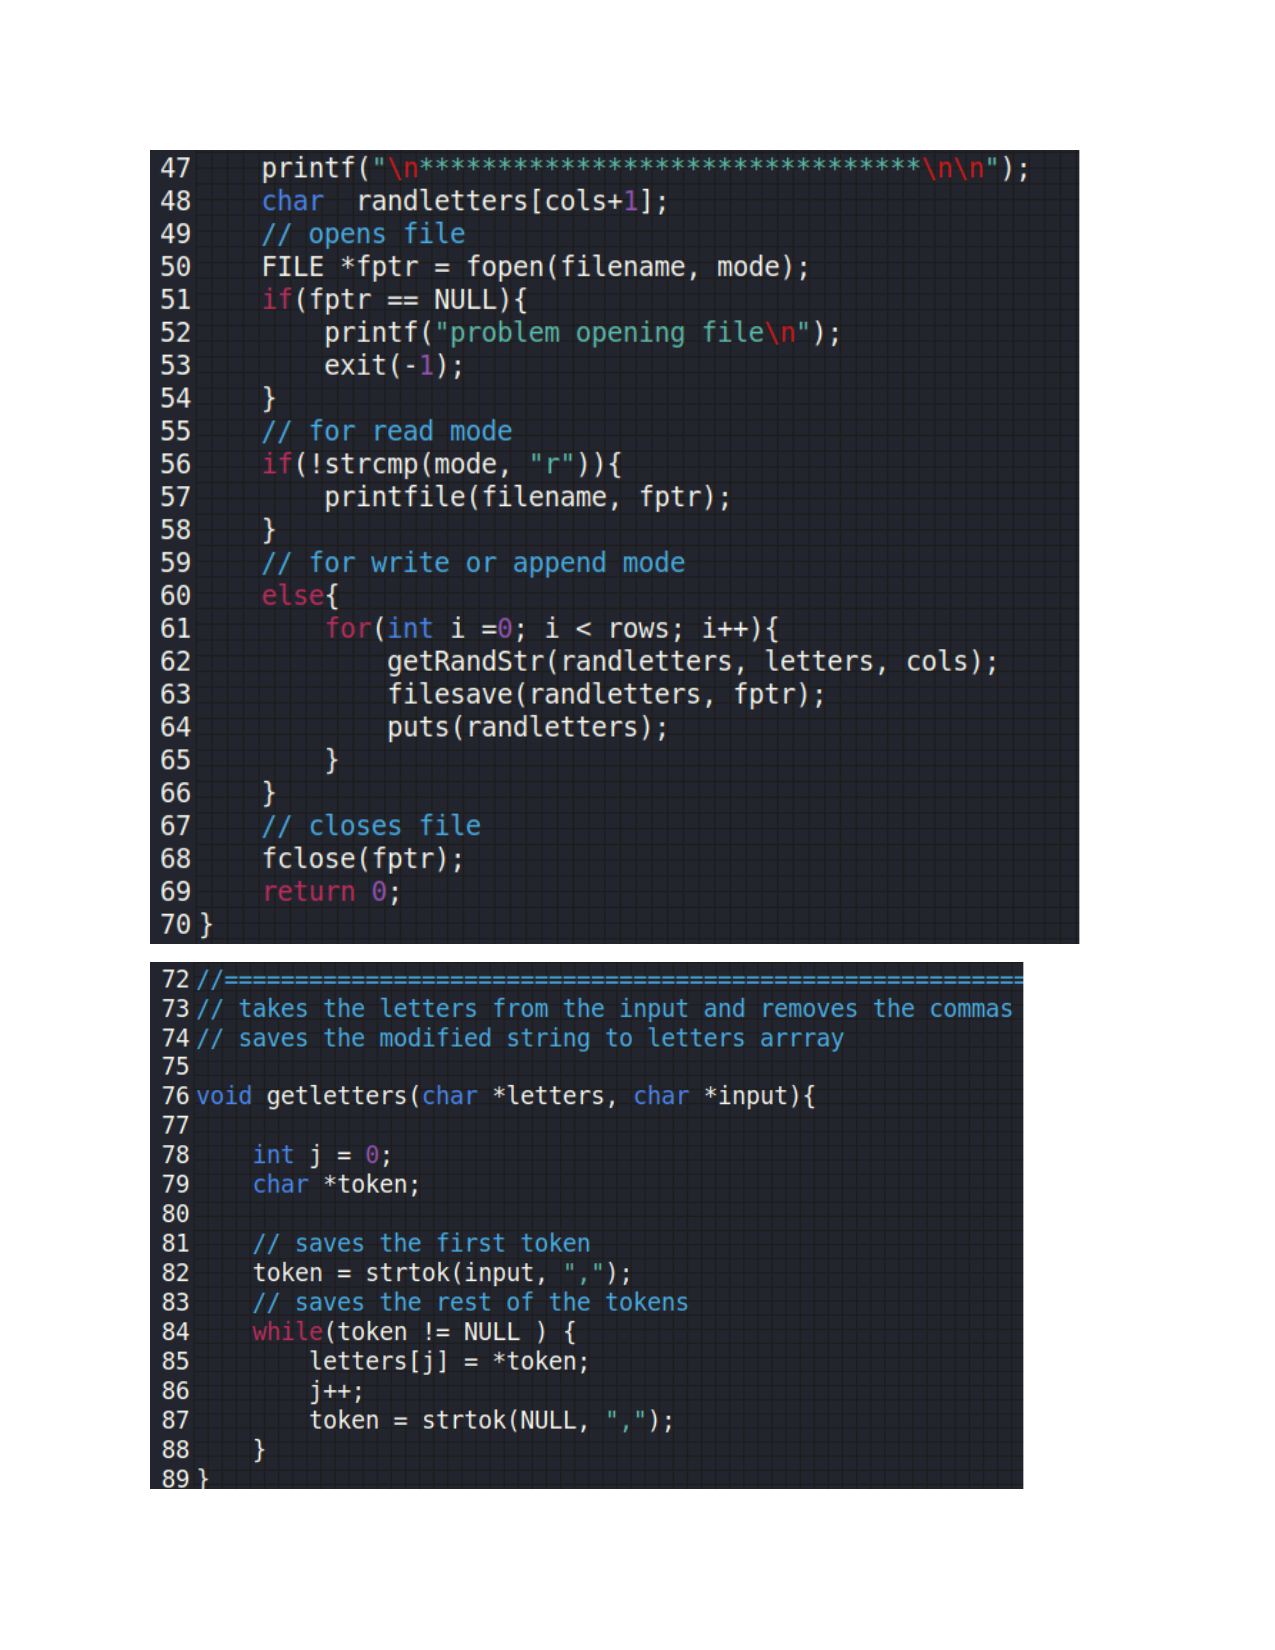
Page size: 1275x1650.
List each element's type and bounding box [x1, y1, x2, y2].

picture [150, 150, 1080, 944]
picture [150, 962, 1024, 1489]
